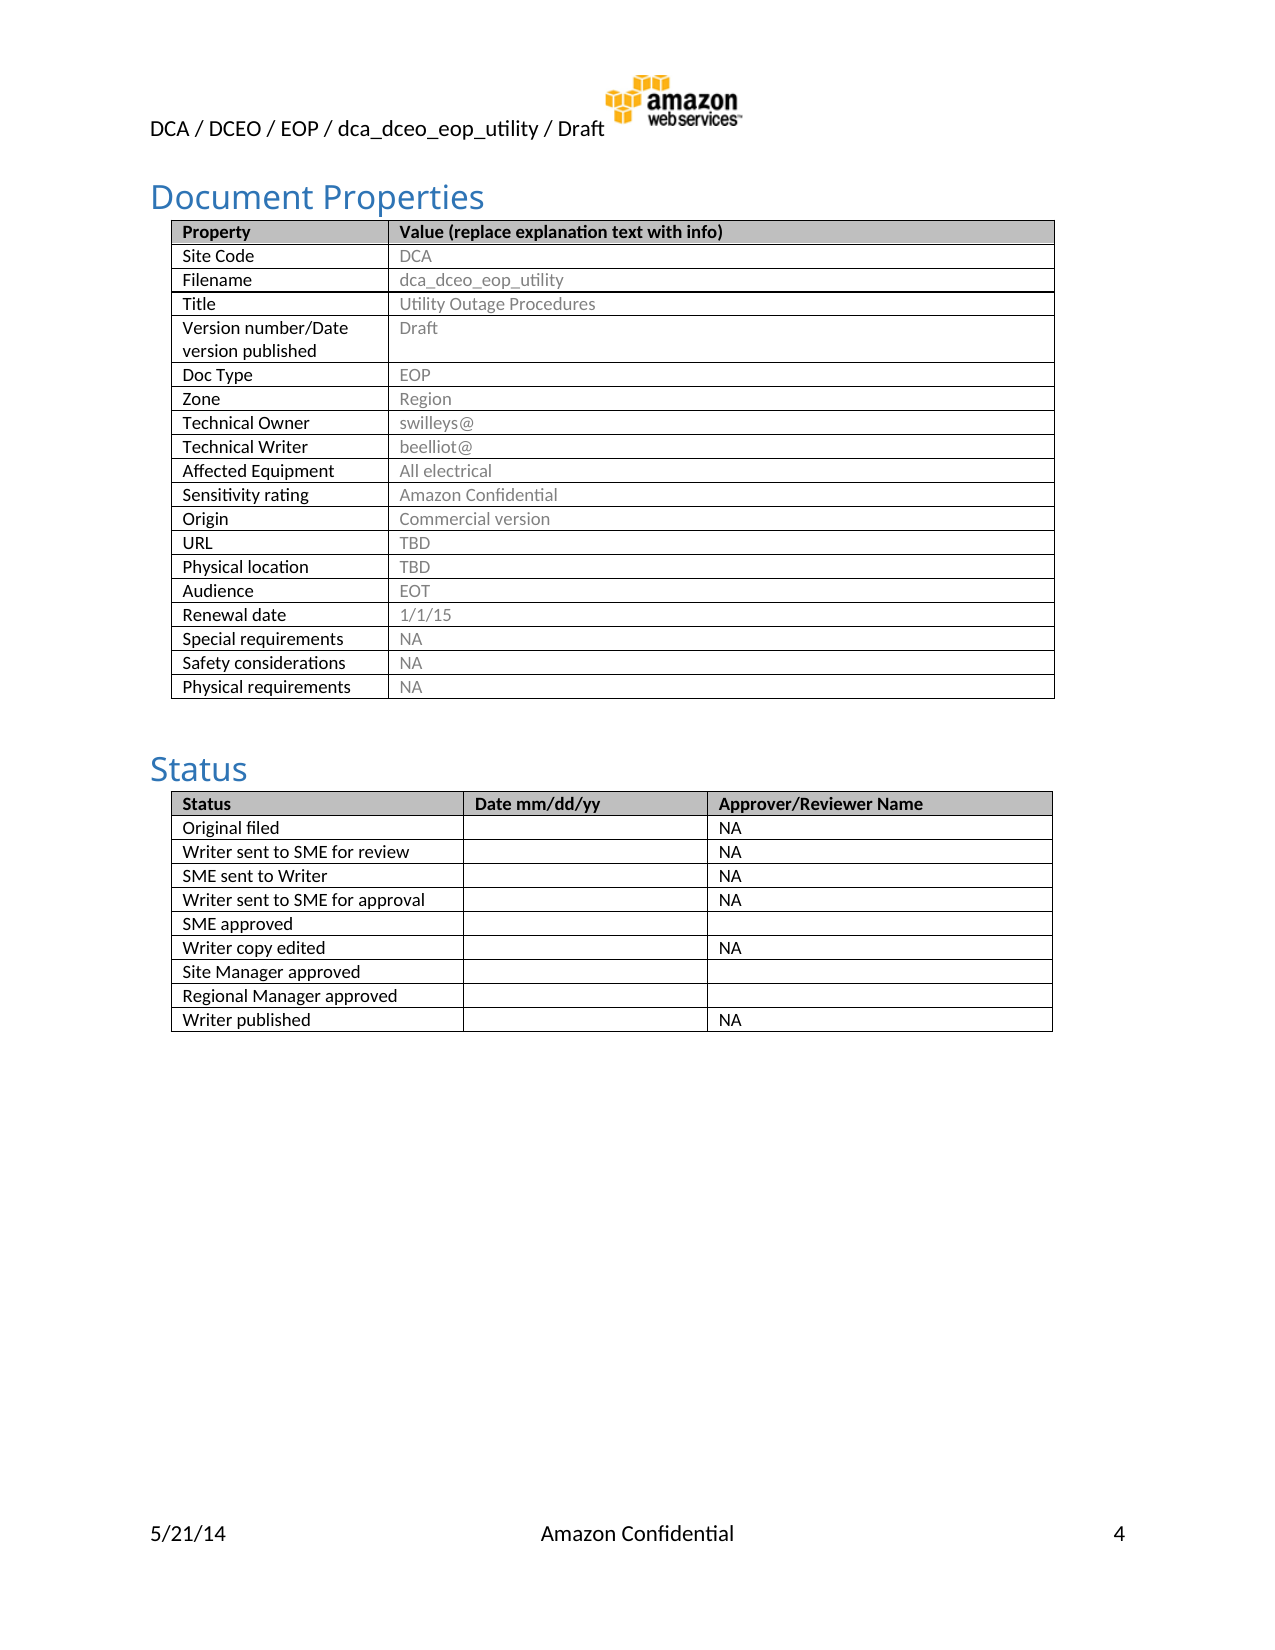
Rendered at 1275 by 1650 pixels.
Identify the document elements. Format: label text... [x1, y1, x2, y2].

table_cell Amazon Confidential [389, 483, 1054, 506]
table_cell Writer sent to SME for review [172, 840, 463, 863]
table_cell Physical location [172, 555, 388, 578]
table_cell Renewal date [172, 603, 388, 626]
table_cell Site Code [172, 245, 388, 267]
table_cell NA [708, 864, 1052, 887]
table_cell Physical requirements [172, 675, 388, 698]
table_cell Title [172, 293, 388, 315]
table_cell [464, 816, 707, 839]
table_cell dca_dceo_eop_utility [389, 269, 1054, 291]
subtitle Document Properties [150, 174, 1125, 219]
table_cell TBD [389, 531, 1054, 554]
table_cell Site Manager approved [172, 960, 463, 983]
table_cell NA [708, 840, 1052, 863]
table_cell NA [708, 936, 1052, 959]
table_cell URL [172, 531, 388, 554]
table_cell All electrical [389, 459, 1054, 482]
table_cell [464, 864, 707, 887]
subtitle Status [150, 746, 1125, 791]
table_cell Writer sent to SME for approval [172, 888, 463, 911]
table_cell Writer copy edited [172, 936, 463, 959]
table_cell [708, 912, 1052, 935]
table_cell SME approved [172, 912, 463, 935]
table_cell [464, 912, 707, 935]
table_cell NA [389, 651, 1054, 674]
table_cell NA [389, 675, 1054, 698]
table_header Property [172, 221, 388, 243]
table_cell Safety considerations [172, 651, 388, 674]
table_cell beelliot@ [389, 435, 1054, 458]
table_cell Origin [172, 507, 388, 530]
table_cell Sensitivity rating [172, 483, 388, 506]
table_cell Technical Writer [172, 435, 388, 458]
table_cell [464, 984, 707, 1007]
table_cell Affected Equipment [172, 459, 388, 482]
table_cell TBD [389, 555, 1054, 578]
table_cell Regional Manager approved [172, 984, 463, 1007]
table_cell Version number/Date version published [172, 316, 388, 362]
table_cell Original filed [172, 816, 463, 839]
table_cell Utility Outage Procedures [389, 293, 1054, 315]
table_cell NA [708, 816, 1052, 839]
table_cell 1/1/15 [389, 603, 1054, 626]
table_header Approver/Reviewer Name [708, 792, 1052, 815]
table_cell [464, 888, 707, 911]
table_cell NA [708, 1008, 1052, 1031]
table_cell Draft [389, 316, 1054, 362]
table_cell [464, 936, 707, 959]
table_cell Commercial version [389, 507, 1054, 530]
table_header Value (replace explanation text with info) [389, 221, 1054, 243]
table_cell Special requirements [172, 627, 388, 650]
picture [605, 75, 743, 126]
table_cell Audience [172, 579, 388, 602]
table_cell swilleys@ [389, 411, 1054, 434]
table_cell [708, 984, 1052, 1007]
table_cell [464, 1008, 707, 1031]
table_cell EOT [389, 579, 1054, 602]
table_cell SME sent to Writer [172, 864, 463, 887]
table_cell [464, 960, 707, 983]
table_cell NA [708, 888, 1052, 911]
table_cell Doc Type [172, 363, 388, 386]
table_cell Writer published [172, 1008, 463, 1031]
table_cell [464, 840, 707, 863]
table_header Date mm/dd/yy [464, 792, 707, 815]
table_cell Filename [172, 269, 388, 291]
table_header Status [172, 792, 463, 815]
table_cell Region [389, 387, 1054, 410]
table_cell DCA [389, 245, 1054, 267]
table_cell EOP [389, 363, 1054, 386]
table_cell Technical Owner [172, 411, 388, 434]
table_cell [708, 960, 1052, 983]
table_cell NA [389, 627, 1054, 650]
table_cell Zone [172, 387, 388, 410]
